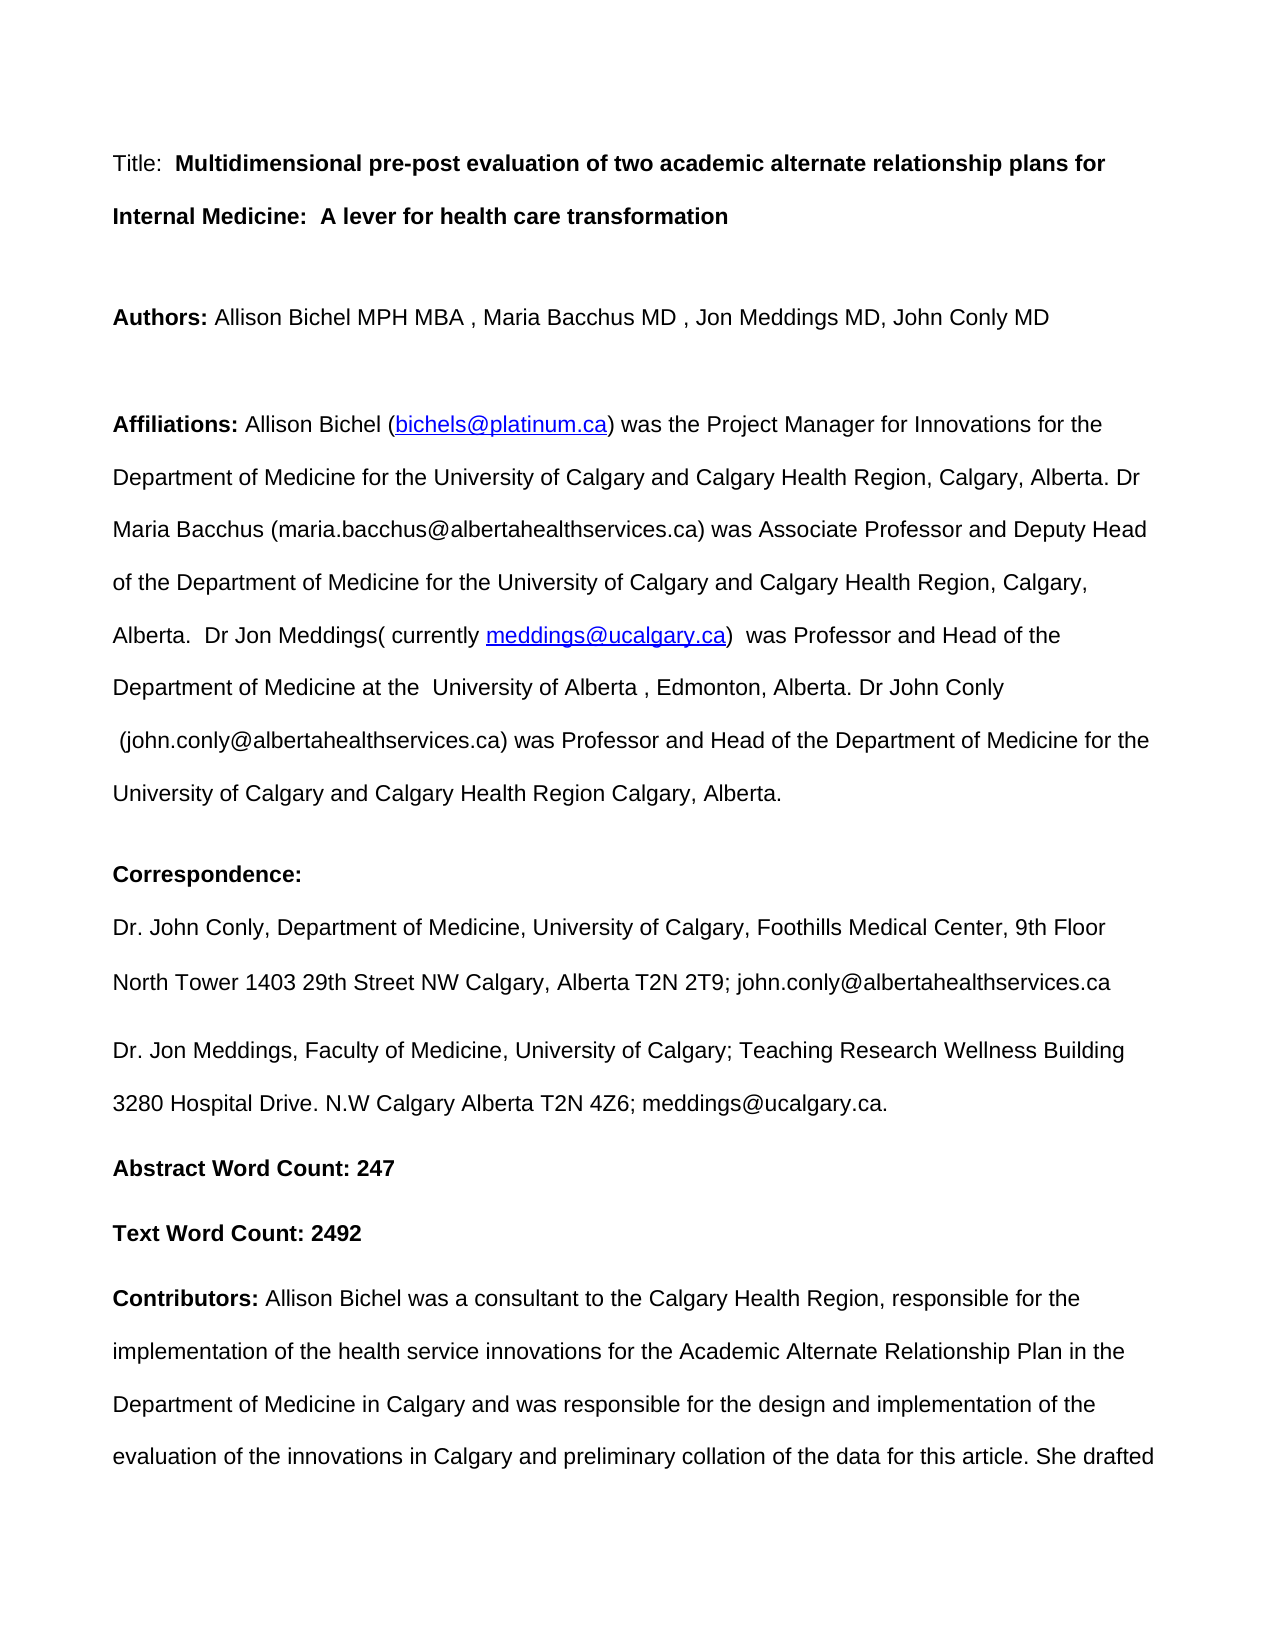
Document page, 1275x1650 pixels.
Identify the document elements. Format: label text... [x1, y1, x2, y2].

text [112, 1285, 1162, 1470]
text Correspondence: [112, 861, 1162, 888]
text Dr. John Conly, Department of Medicine, University of Calgary, Foothills Medical Center, 9th Floor North Tower 1403 29th Street NW Calgary, Alberta T2N 2T9; john.conly@albertahealthservices.ca [112, 914, 1162, 996]
text Affiliations: Allison Bichel (bichels@platinum.ca) was the Project Manager for Innovations for the Department of Medicine for the University of Calgary and Calgary Health Region, Calgary, Alberta. Dr Maria Bacchus (maria.bacchus@albertahealthservices.ca) was Associate Professor and Deputy Head of the Department of Medicine for the University of Calgary and Calgary Health Region, Calgary, Alberta. Dr Jon Meddings( currently meddings@ucalgary.ca) was Professor and Head of the Department of Medicine at the University of Alberta , Edmonton, Alberta. Dr John Conly [112, 411, 1162, 701]
text (john.conly@albertahealthservices.ca) was Professor and Head of the Department of Medicine for the University of Calgary and Calgary Health Region Calgary, Alberta. [112, 727, 1162, 806]
text Text Word Count: 2492 [112, 1220, 1162, 1246]
text Abstract Word Count: 247 [112, 1155, 1162, 1181]
text Title: Multidimensional pre-post evaluation of two academic alternate relationship plans for Internal Medicine: A lever for health care transformation [112, 150, 1162, 229]
text Dr. Jon Meddings, Faculty of Medicine, University of Calgary; Teaching Research Wellness Building 3280 Hospital Drive. N.W Calgary Alberta T2N 4Z6; meddings@ucalgary.ca. [112, 1037, 1162, 1116]
text Authors: Allison Bichel MPH MBA , Maria Bacchus MD , Jon Meddings MD, John Conly MD [112, 304, 1162, 331]
